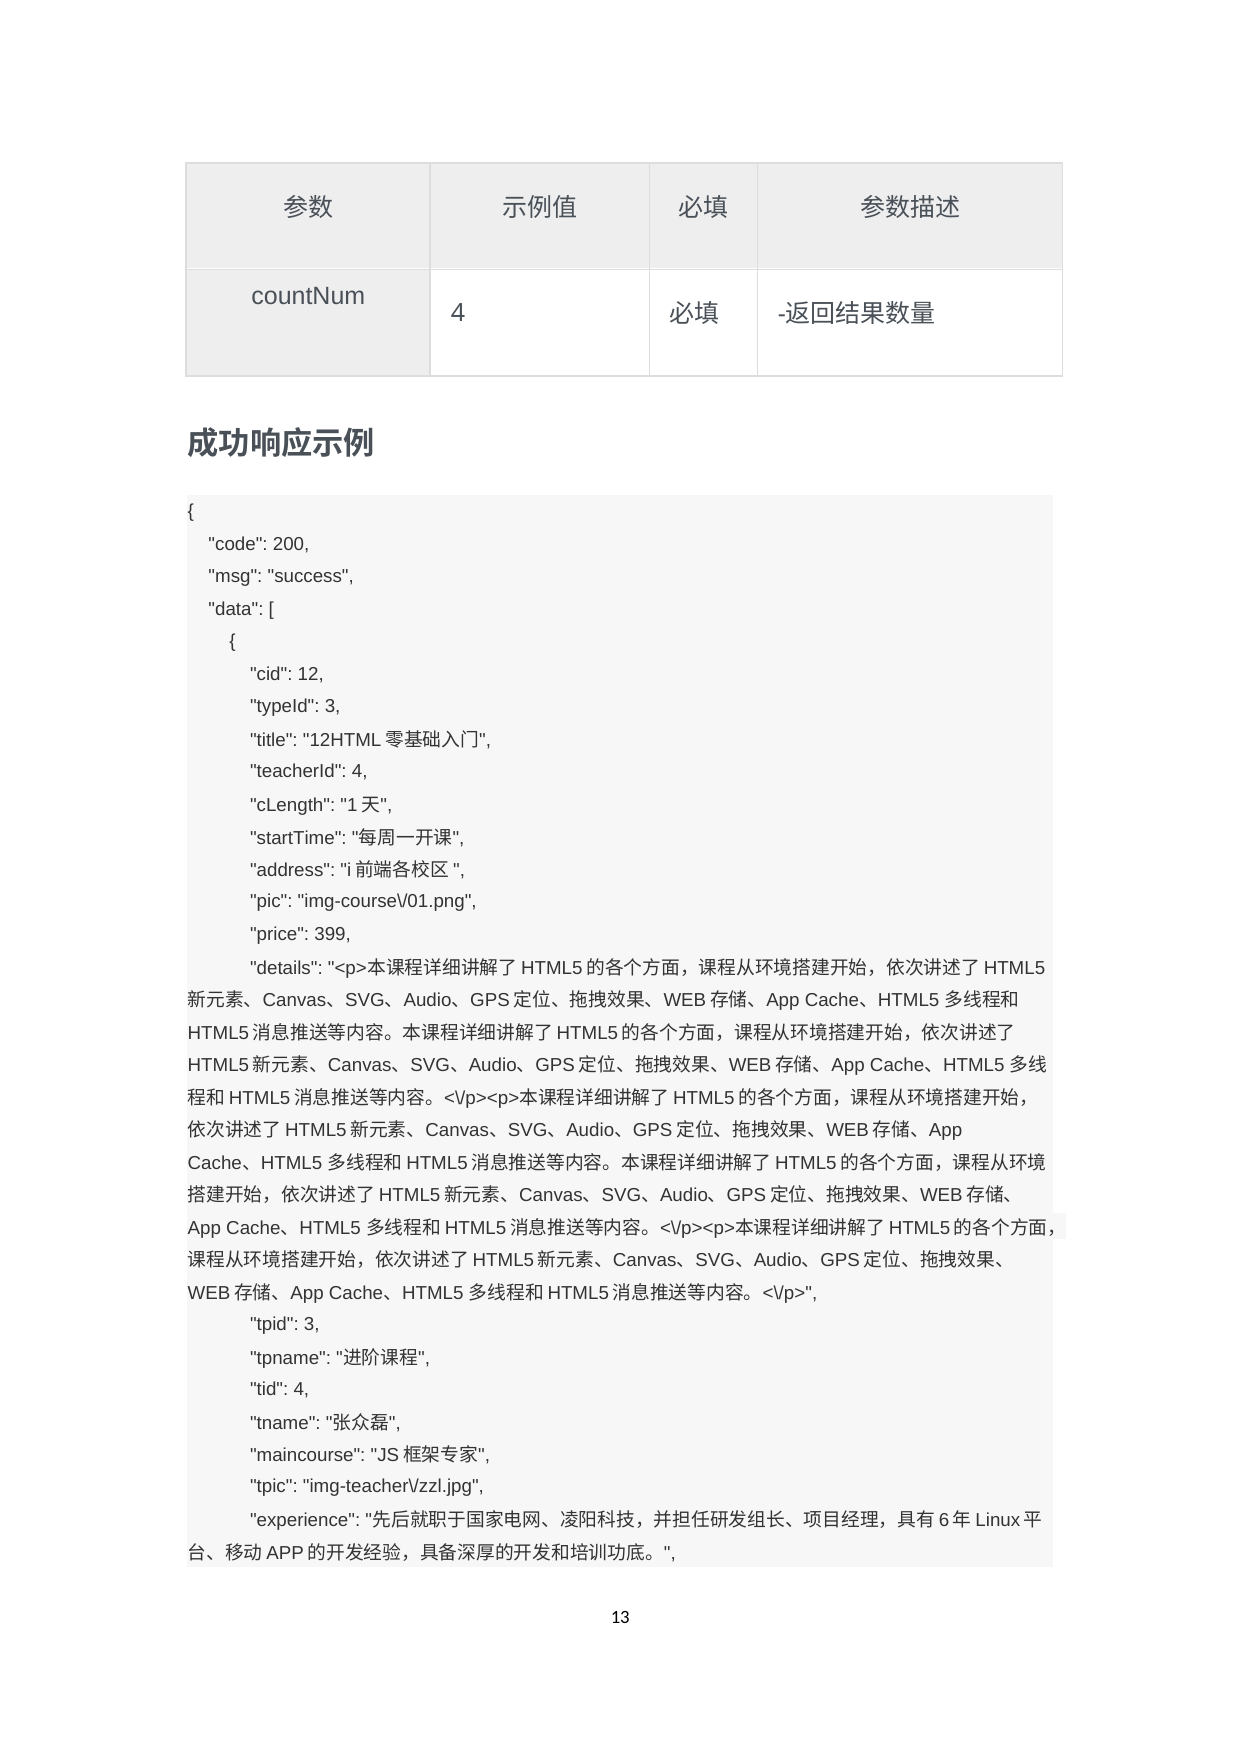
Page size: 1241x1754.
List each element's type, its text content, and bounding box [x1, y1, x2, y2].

text "tid": 4, [187, 1372, 1053, 1405]
table_header 参数 [187, 164, 429, 268]
text "cid": 12, [187, 657, 1053, 690]
text "teacherId": 4, [187, 755, 1053, 787]
text { [187, 495, 1053, 527]
text "address": "i前端各校区 ", [187, 852, 1053, 885]
text "tpid": 3, [187, 1307, 1053, 1340]
table_header 示例值 [431, 164, 649, 268]
text "tpname": "进阶课程", [187, 1340, 1053, 1372]
table_header 参数描述 [758, 164, 1062, 268]
text "msg": "success", [187, 560, 1053, 592]
table_cell countNum [187, 270, 429, 375]
text "typeId": 3, [187, 690, 1053, 722]
text "code": 200, [187, 527, 1053, 560]
text "pic": "img-course\/01.png", [187, 885, 1053, 917]
text "cLength": "1天", [187, 787, 1053, 820]
table_cell 必填 [650, 270, 757, 375]
text "experience": "先后就职于国家电网、凌阳科技，并担任研发组长、项目经理，具有6年Linux平台、移动APP的开发经验，具备深厚的开发和培训功底。", [187, 1502, 1053, 1567]
text "data": [ [187, 592, 1053, 625]
text "tpic": "img-teacher\/zzl.jpg", [187, 1470, 1053, 1502]
text "price": 399, [187, 917, 1053, 950]
text "details": "<p>本课程详细讲解了HTML5的各个方面，课程从环境搭建开始，依次讲述了HTML5新元素、Canvas、SVG、Audio、GPS定位、拖拽效果、WEB存储、App Cache、HTML5 多线程和HTML5消息推送等内容。本课程详细讲解了HTML5的各个方面，课程从环境搭建开始，依次讲述了HTML5新元素、Canvas、SVG、Audio、GPS定位、拖拽效果、WEB存储、App Cache、HTML5 多线程和HTML5消息推送等内容。<\/p><p>本课程详细讲解了HTML5的各个方面，课程从环境搭建开始，依次讲述了HTML5新元素、Canvas、SVG、Audio、GPS定位、拖拽效果、WEB存储、App Cache、HTML5 多线程和HTML5消息推送等内容。本课程详细讲解了HTML5的各个方面，课程从环境搭建开始，依次讲述了HTML5新元素、Canvas、SVG、Audio、GPS定位、拖拽效果、WEB存储、App Cache、HTML5 多线程和HTML5消息推送等内容。<\/p><p>本课程详细讲解了HTML5的各个方面，课程从环境搭建开始，依次讲述了HTML5新元素、Canvas、SVG、Audio、GPS定位、拖拽效果、WEB存储、App Cache、HTML5 多线程和HTML5消息推送等内容。<\/p>", [187, 950, 1053, 1307]
table_header 必填 [650, 164, 757, 268]
text "title": "12HTML零基础入门", [187, 722, 1053, 755]
text "maincourse": "JS框架专家", [187, 1437, 1053, 1470]
table_cell -返回结果数量 [758, 270, 1062, 375]
table_cell 4 [431, 270, 649, 375]
text "startTime": "每周一开课", [187, 820, 1053, 852]
text 成功响应示例 [187, 408, 1053, 473]
text "tname": "张众磊", [187, 1405, 1053, 1437]
text { [187, 625, 1053, 657]
